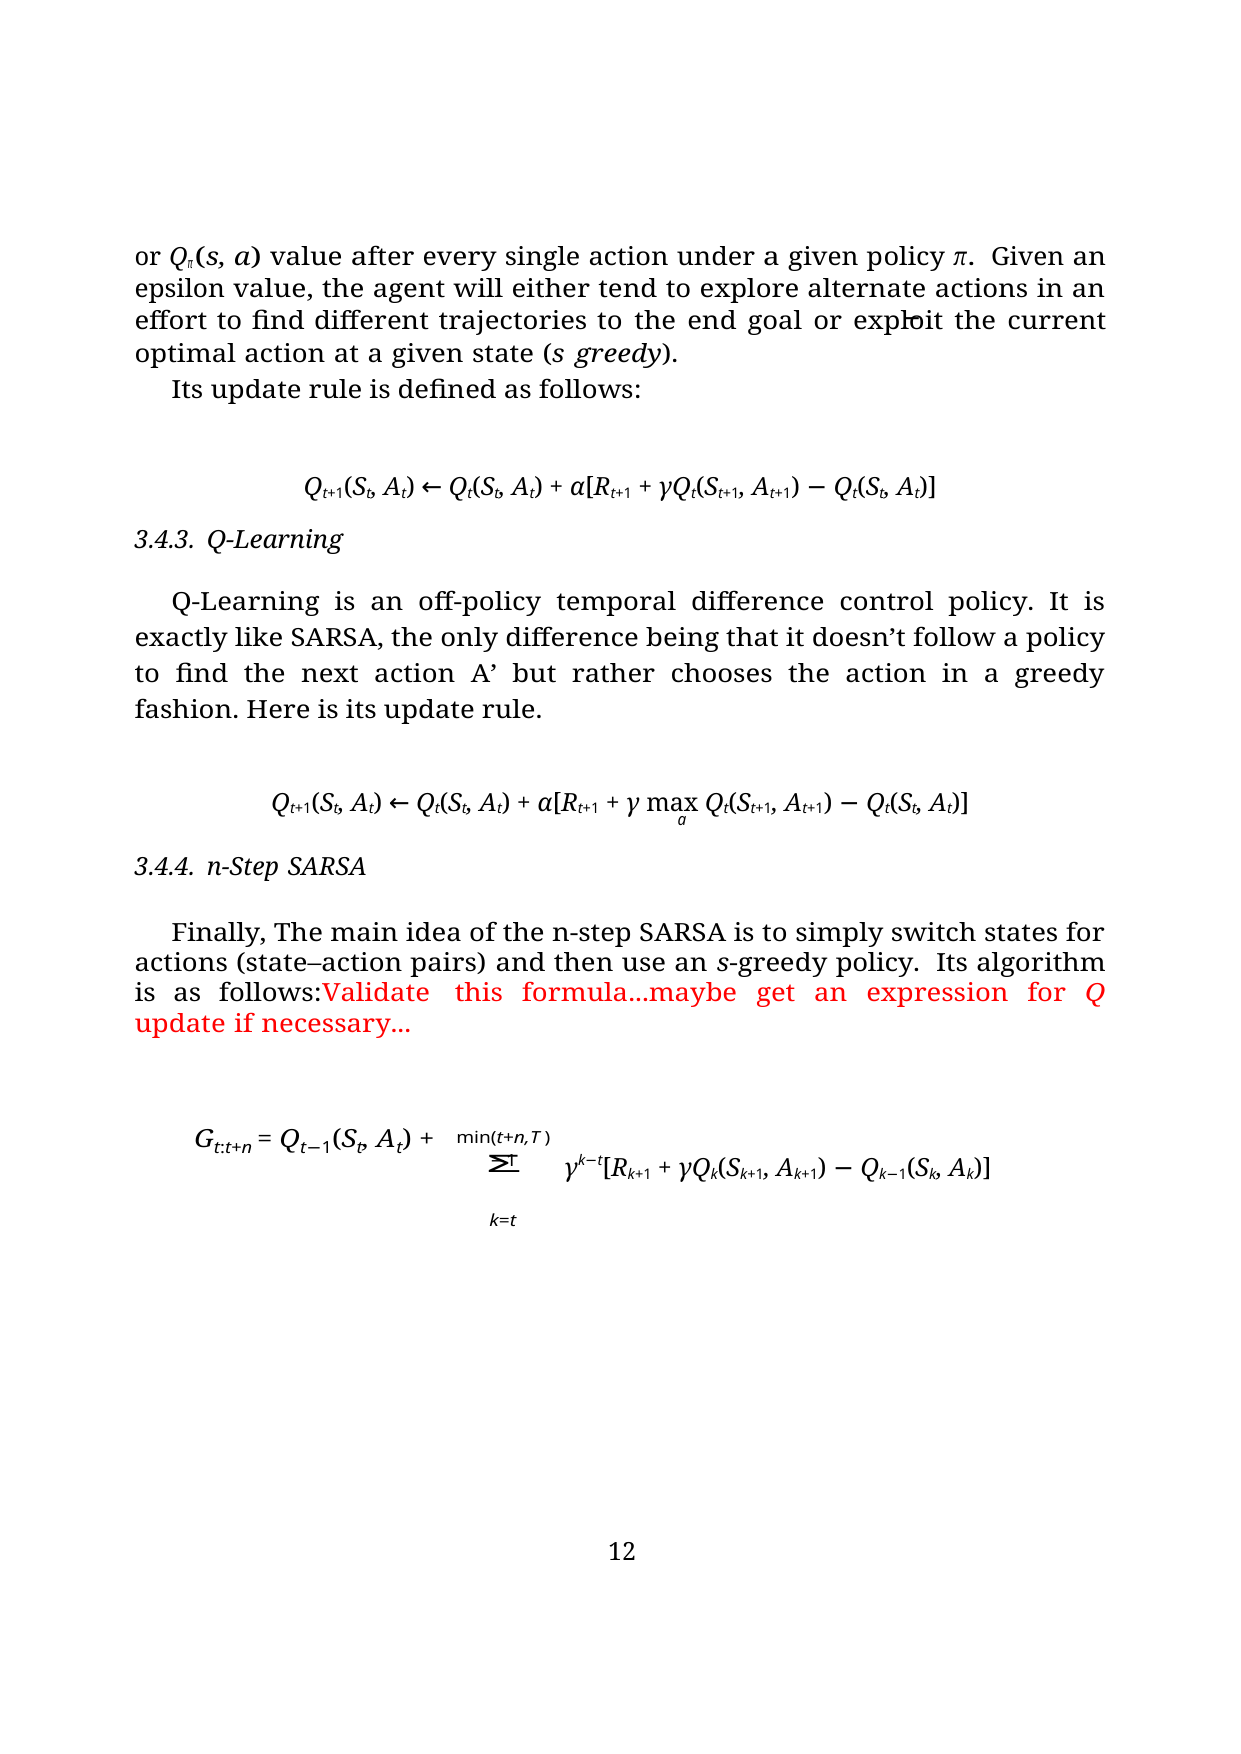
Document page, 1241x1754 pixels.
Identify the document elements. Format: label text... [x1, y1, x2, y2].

text γk−t[Rk+1 + γQk(Sk+1, Ak+1) − Qk−1(Sk, Ak)] [564, 1150, 1240, 1184]
text Q-Learning is an off-policy temporal difference control policy. It is exactly like SARSA, the only difference being that it doesn’t follow a policy to find the next action A’ but rather chooses the action in a greedy fashion. Here is its update rule. [134, 584, 1106, 726]
text Finally, The main idea of the n-step SARSA is to simply switch states for actions (state–action pairs) and then use an s-greedy policy. Its algorithm is as follows:Validate this formula...maybe get an expression for Q update if necessary... [134, 917, 1106, 1040]
text Gt:t+n = Qt−1(St, At) + [194, 1121, 441, 1161]
text Its update rule is defined as follows: [171, 371, 1240, 405]
text k=t [446, 1209, 560, 1231]
text or Qπ(s, a) value after every single action under a given policy π. Given an epsilon value, the agent will either tend to explore alternate actions in an effort to find different trajectories to the end goal or exploit the current optimal action at a given state (s greedy). [134, 239, 1106, 370]
text Qt+1(St, At) ← Qt(St, At) + α[Rt+1 + γ max Qt(St+1, At+1) − Qt(St, At)] [152, 784, 1089, 818]
list Q-Learning [134, 521, 1240, 555]
list n-Step SARSA [134, 848, 1240, 882]
text min(t+n,T )−1 [446, 1126, 560, 1171]
text Qt+1(St, At) ← Qt(St, At) + α[Rt+1 + γQt(St+1, At+1) − Qt(St, At)] [152, 468, 1089, 503]
